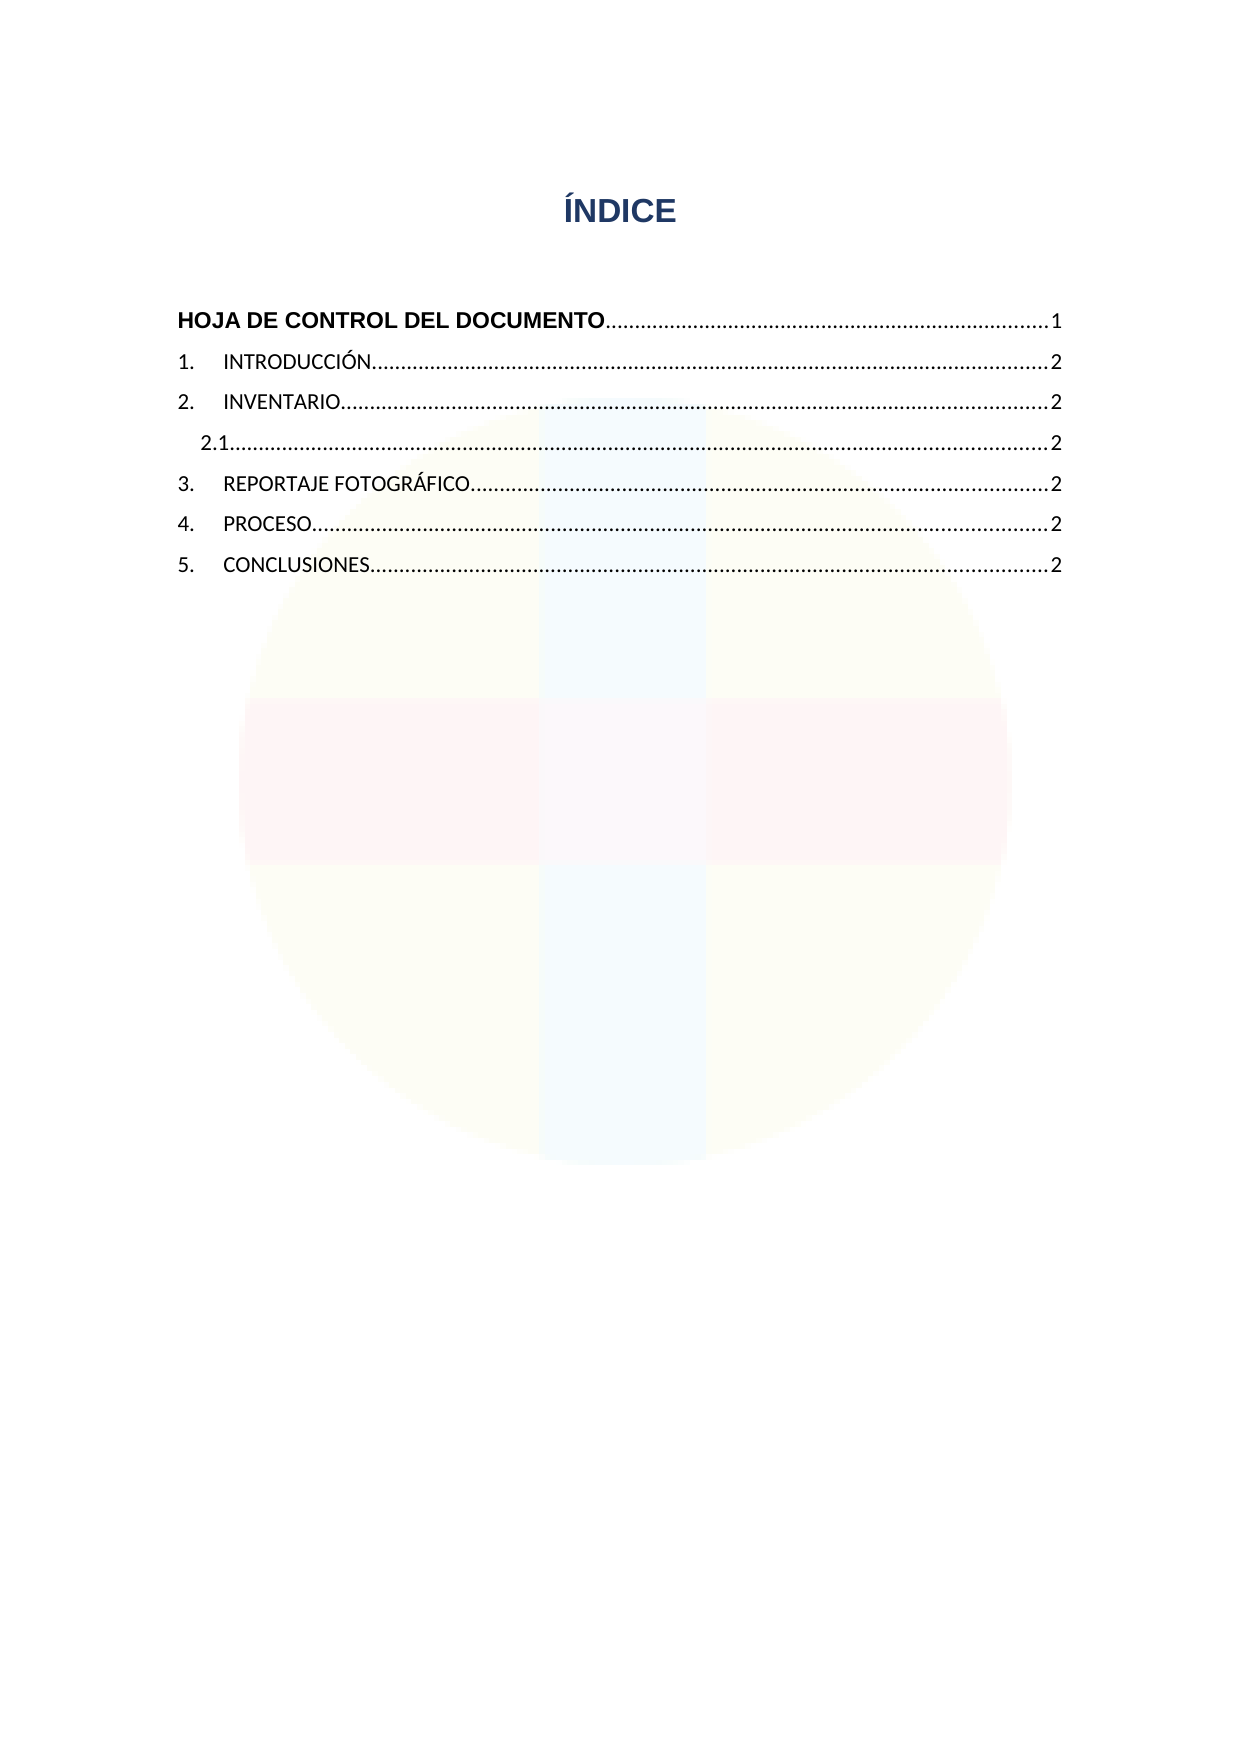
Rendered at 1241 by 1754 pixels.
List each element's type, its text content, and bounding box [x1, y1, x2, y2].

picture [270, 356, 279, 367]
picture [286, 356, 293, 367]
picture [344, 356, 353, 367]
picture [232, 354, 240, 364]
picture [195, 354, 1045, 1216]
picture [300, 354, 307, 367]
picture [359, 354, 367, 364]
text ÍNDICE [177, 191, 1063, 229]
